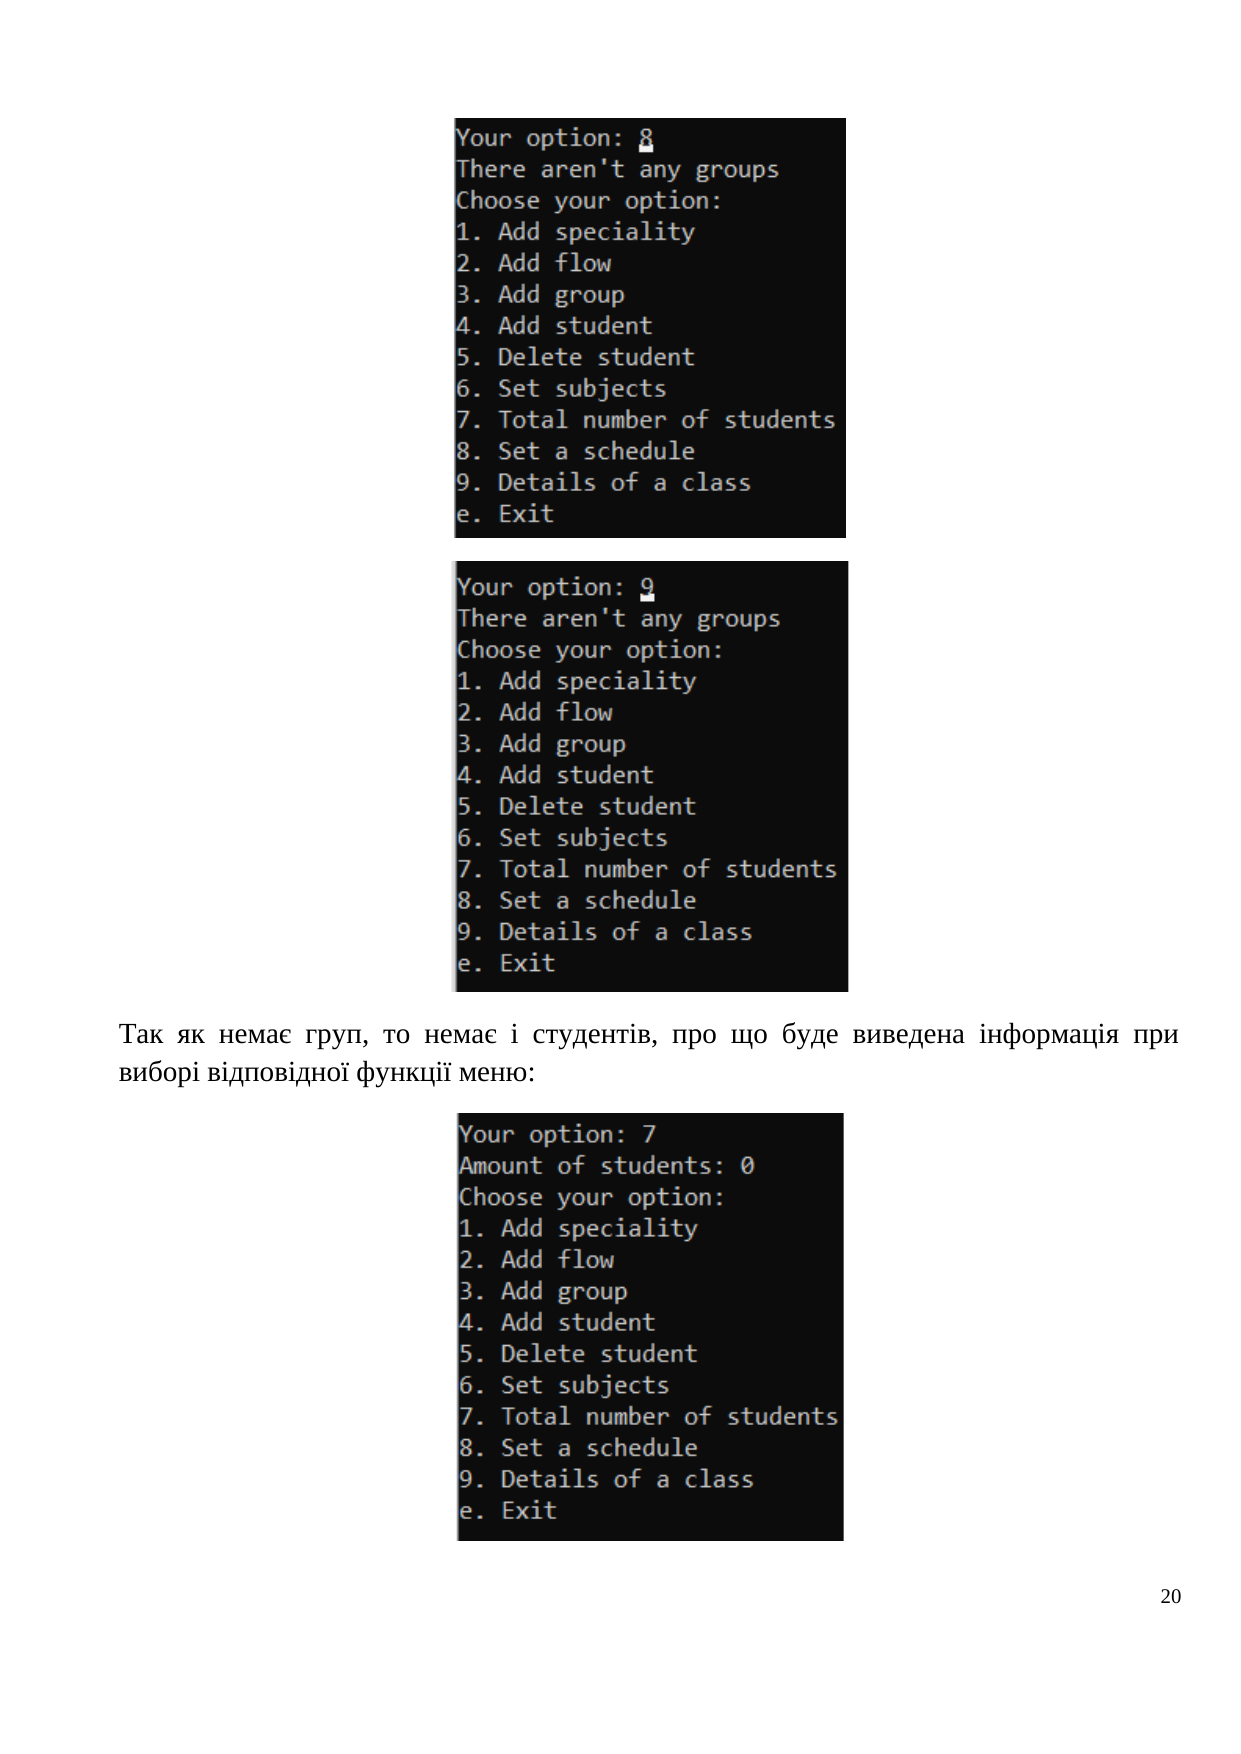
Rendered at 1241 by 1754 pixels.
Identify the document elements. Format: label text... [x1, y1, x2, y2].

picture [453, 118, 846, 538]
picture [456, 1113, 844, 1541]
picture [451, 561, 849, 992]
text Так як немає груп, то немає і студентів, про що буде виведена інформація при виборі відповідної функції меню: [118, 1016, 1181, 1088]
